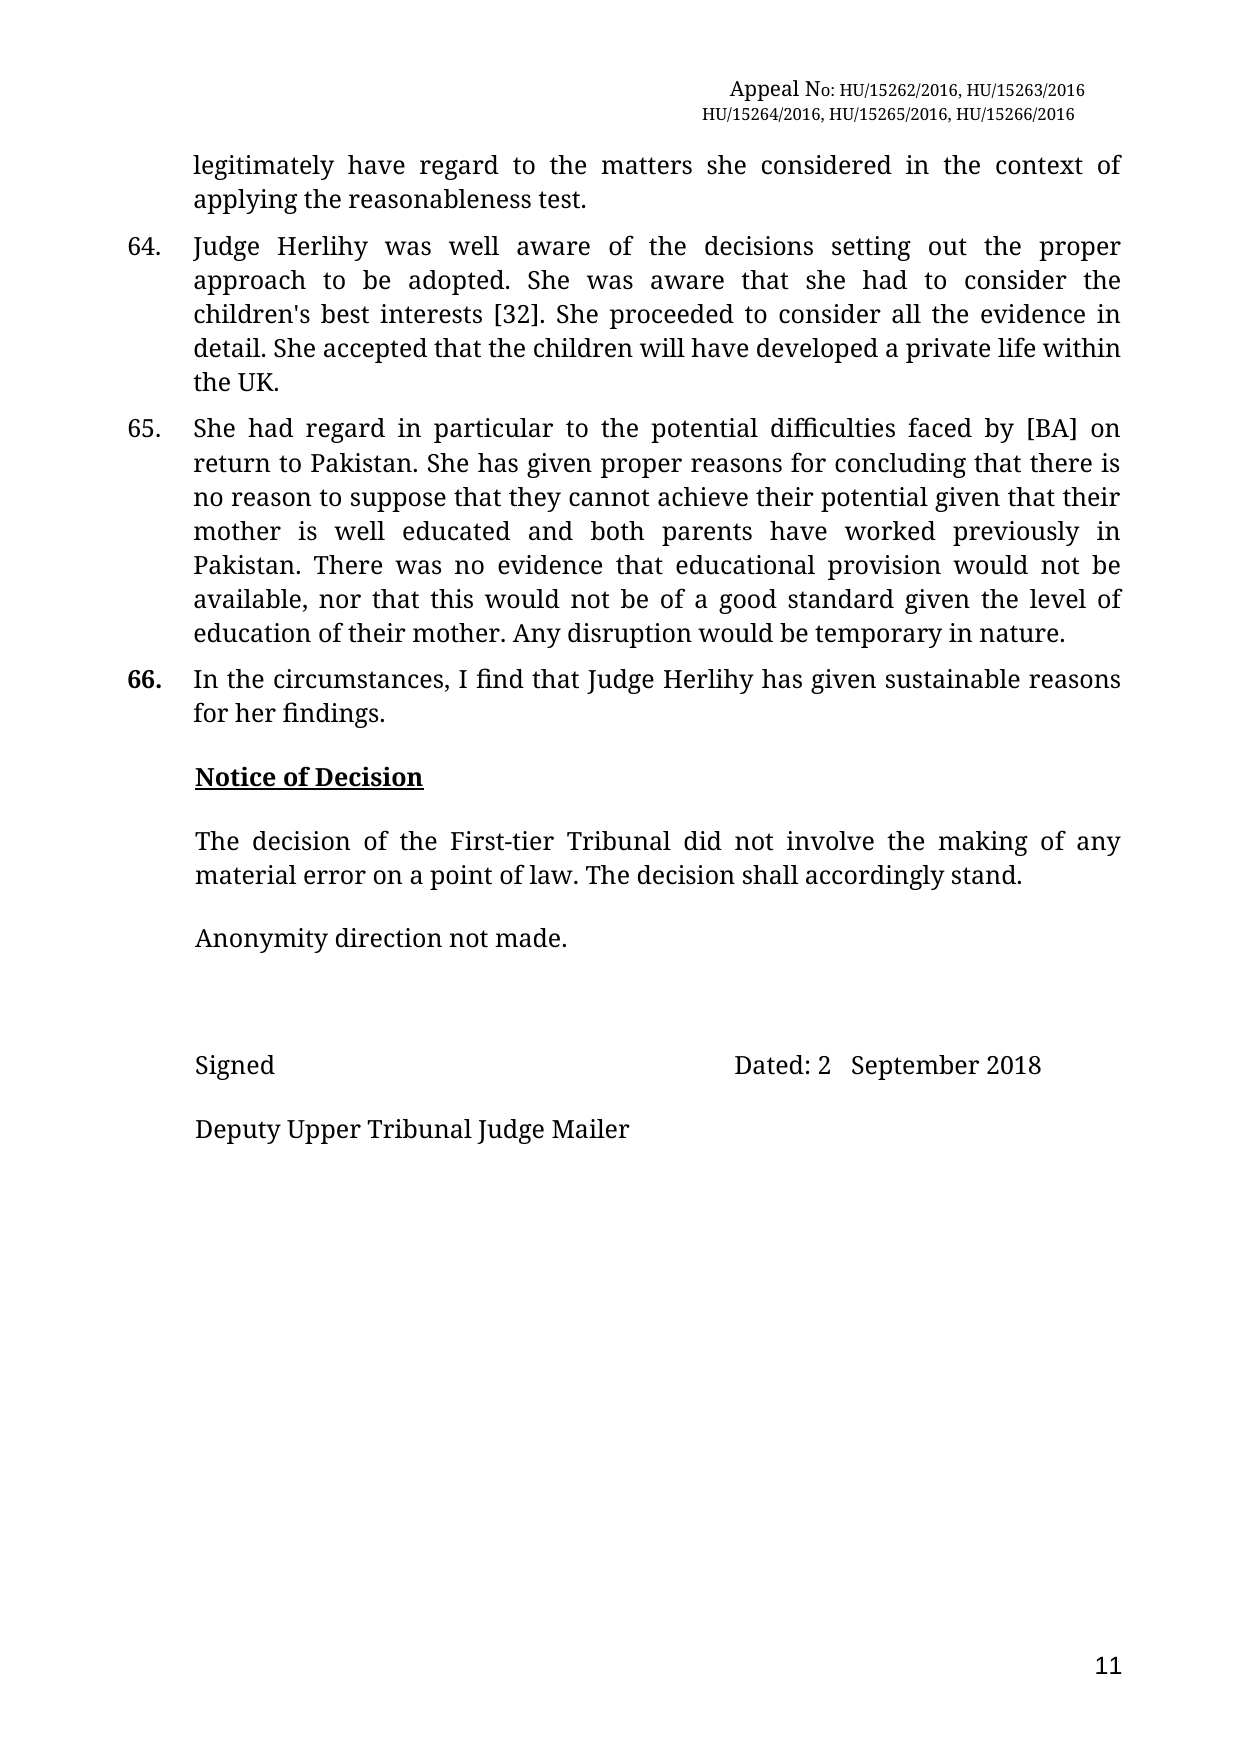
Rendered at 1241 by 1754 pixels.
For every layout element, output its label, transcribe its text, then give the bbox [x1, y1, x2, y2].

list Judge Herlihy was well aware of the decisions setting out the proper approach to be adopted. She was aware that she had to consider the children's best interests [32]. She proceeded to consider all the evidence in detail. She accepted that the children will have developed a private life within the UK. [121, 228, 1122, 399]
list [121, 148, 1122, 216]
text Signed Dated: 2 September 2018 [195, 1048, 1122, 1082]
text Notice of Decision [195, 760, 1122, 794]
list She had regard in particular to the potential difficulties faced by [BA] on return to Pakistan. She has given proper reasons for concluding that there is no reason to suppose that they cannot achieve their potential given that their mother is well educated and both parents have worked previously in Pakistan. There was no evidence that educational provision would not be available, nor that this would not be of a good standard given the level of education of their mother. Any disruption would be temporary in nature. [121, 411, 1122, 649]
text Anonymity direction not made. [195, 921, 1122, 955]
text The decision of the First-tier Tribunal did not involve the making of any material error on a point of law. The decision shall accordingly stand. [195, 823, 1122, 891]
text Deputy Upper Tribunal Judge Mailer [195, 1111, 1122, 1146]
list In the circumstances, I find that Judge Herlihy has given sustainable reasons for her findings. [121, 662, 1122, 730]
